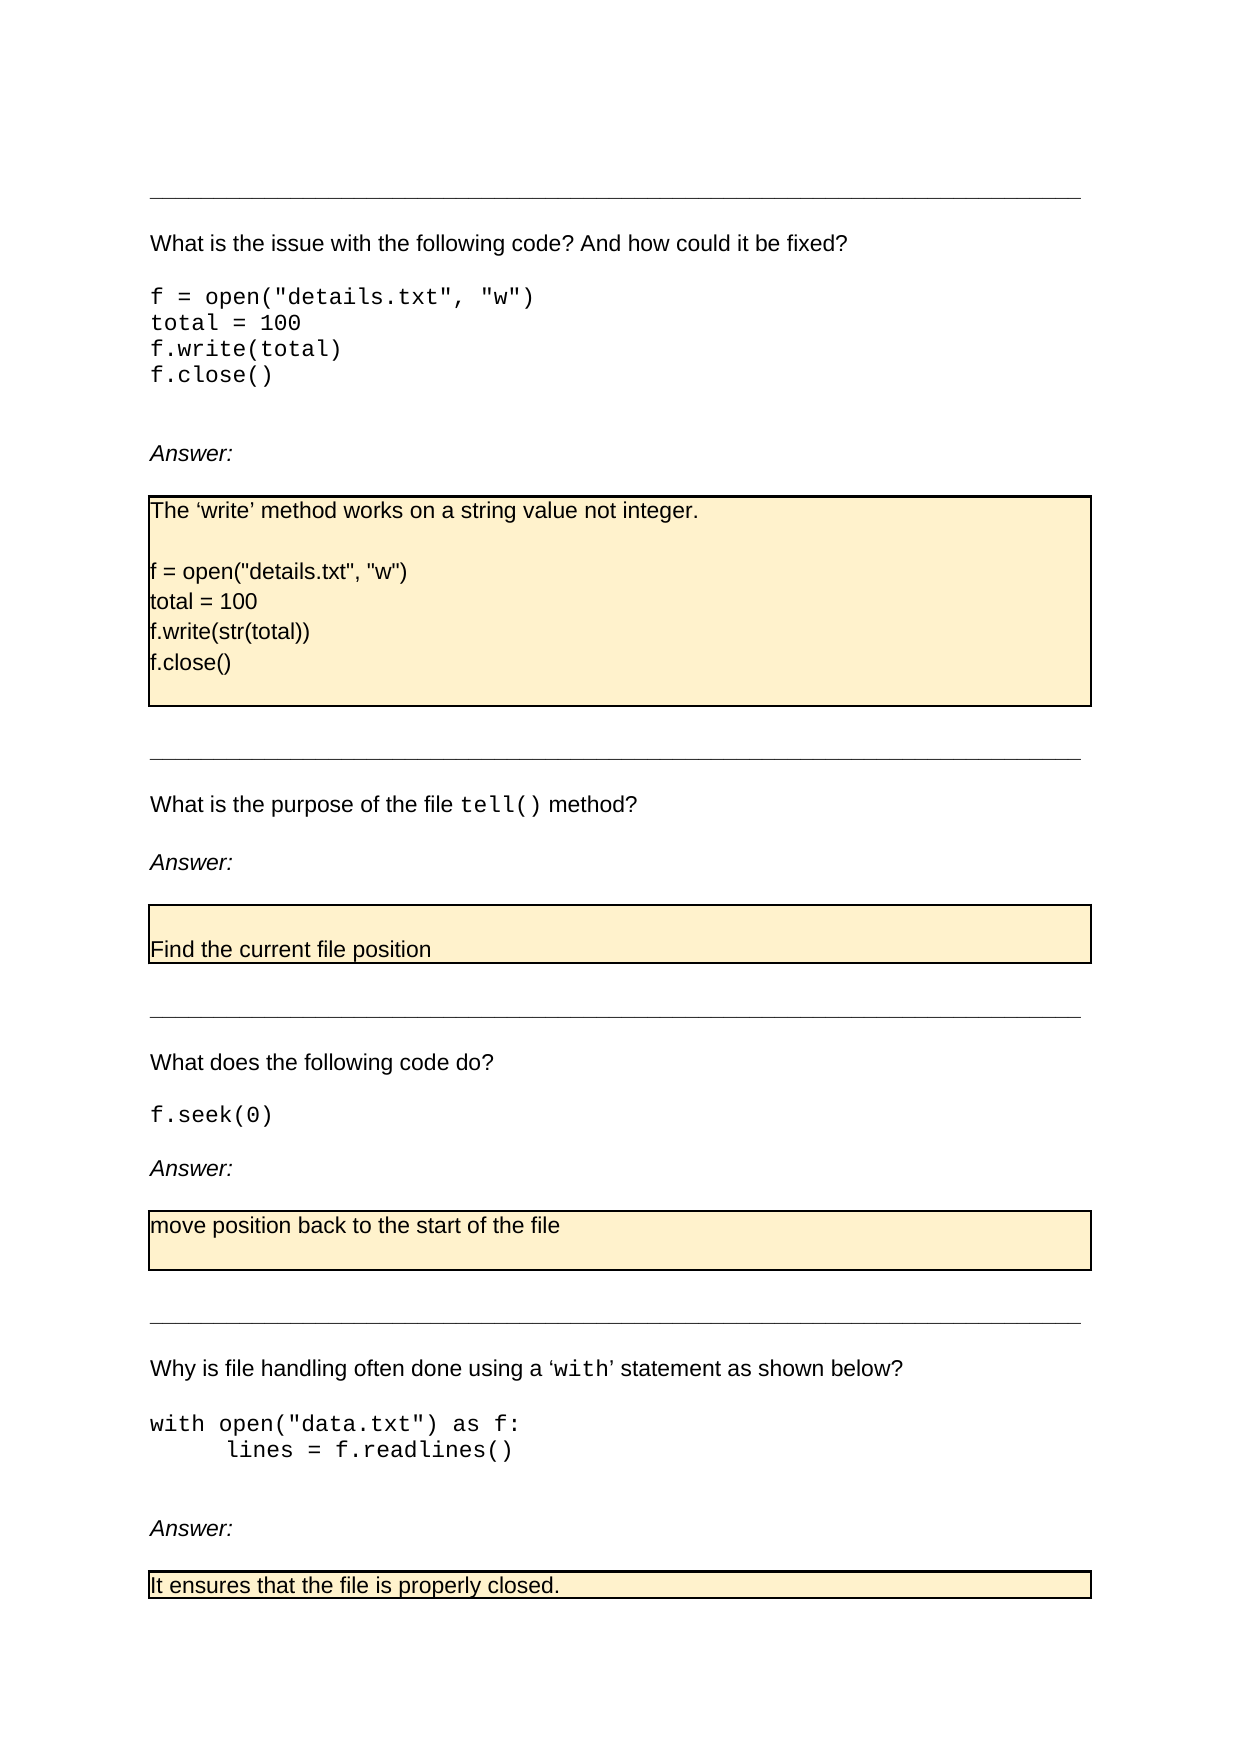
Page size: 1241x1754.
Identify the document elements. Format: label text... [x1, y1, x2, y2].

text f = open("details.txt", "w") [150, 556, 1090, 584]
text f.close() [150, 646, 1090, 675]
text f.seek(0) [150, 1104, 1090, 1130]
text Answer: [150, 1515, 1090, 1541]
text What is the purpose of the file tell() method? [150, 791, 1090, 819]
text It ensures that the file is properly closed. [150, 1573, 1090, 1597]
text What is the issue with the following code? And how could it be fixed? [150, 230, 1090, 257]
text _________________________________________________________________________ [150, 175, 1090, 201]
text with open("data.txt") as f: [150, 1412, 1090, 1438]
text f = open("details.txt", "w") [150, 285, 1090, 311]
text Find the current file position [150, 934, 1090, 962]
text f.close() [150, 363, 1090, 389]
text total = 100 [150, 586, 1090, 614]
text _________________________________________________________________________ [150, 736, 1090, 762]
text lines = f.readlines() [150, 1438, 1090, 1464]
text total = 100 [150, 311, 1090, 337]
text f.write(str(total)) [150, 616, 1090, 644]
text What does the following code do? [150, 1049, 1090, 1075]
text The ‘write’ method works on a string value not integer. [150, 498, 1090, 524]
text f.write(total) [150, 337, 1090, 363]
text _________________________________________________________________________ [150, 993, 1090, 1020]
text _________________________________________________________________________ [150, 1299, 1090, 1326]
text Answer: [150, 1155, 1090, 1181]
text Why is file handling often done using a ‘with’ statement as shown below? [150, 1355, 1090, 1383]
text move position back to the start of the file [150, 1212, 1090, 1238]
text Answer: [150, 849, 1090, 875]
text Answer: [150, 440, 1090, 466]
